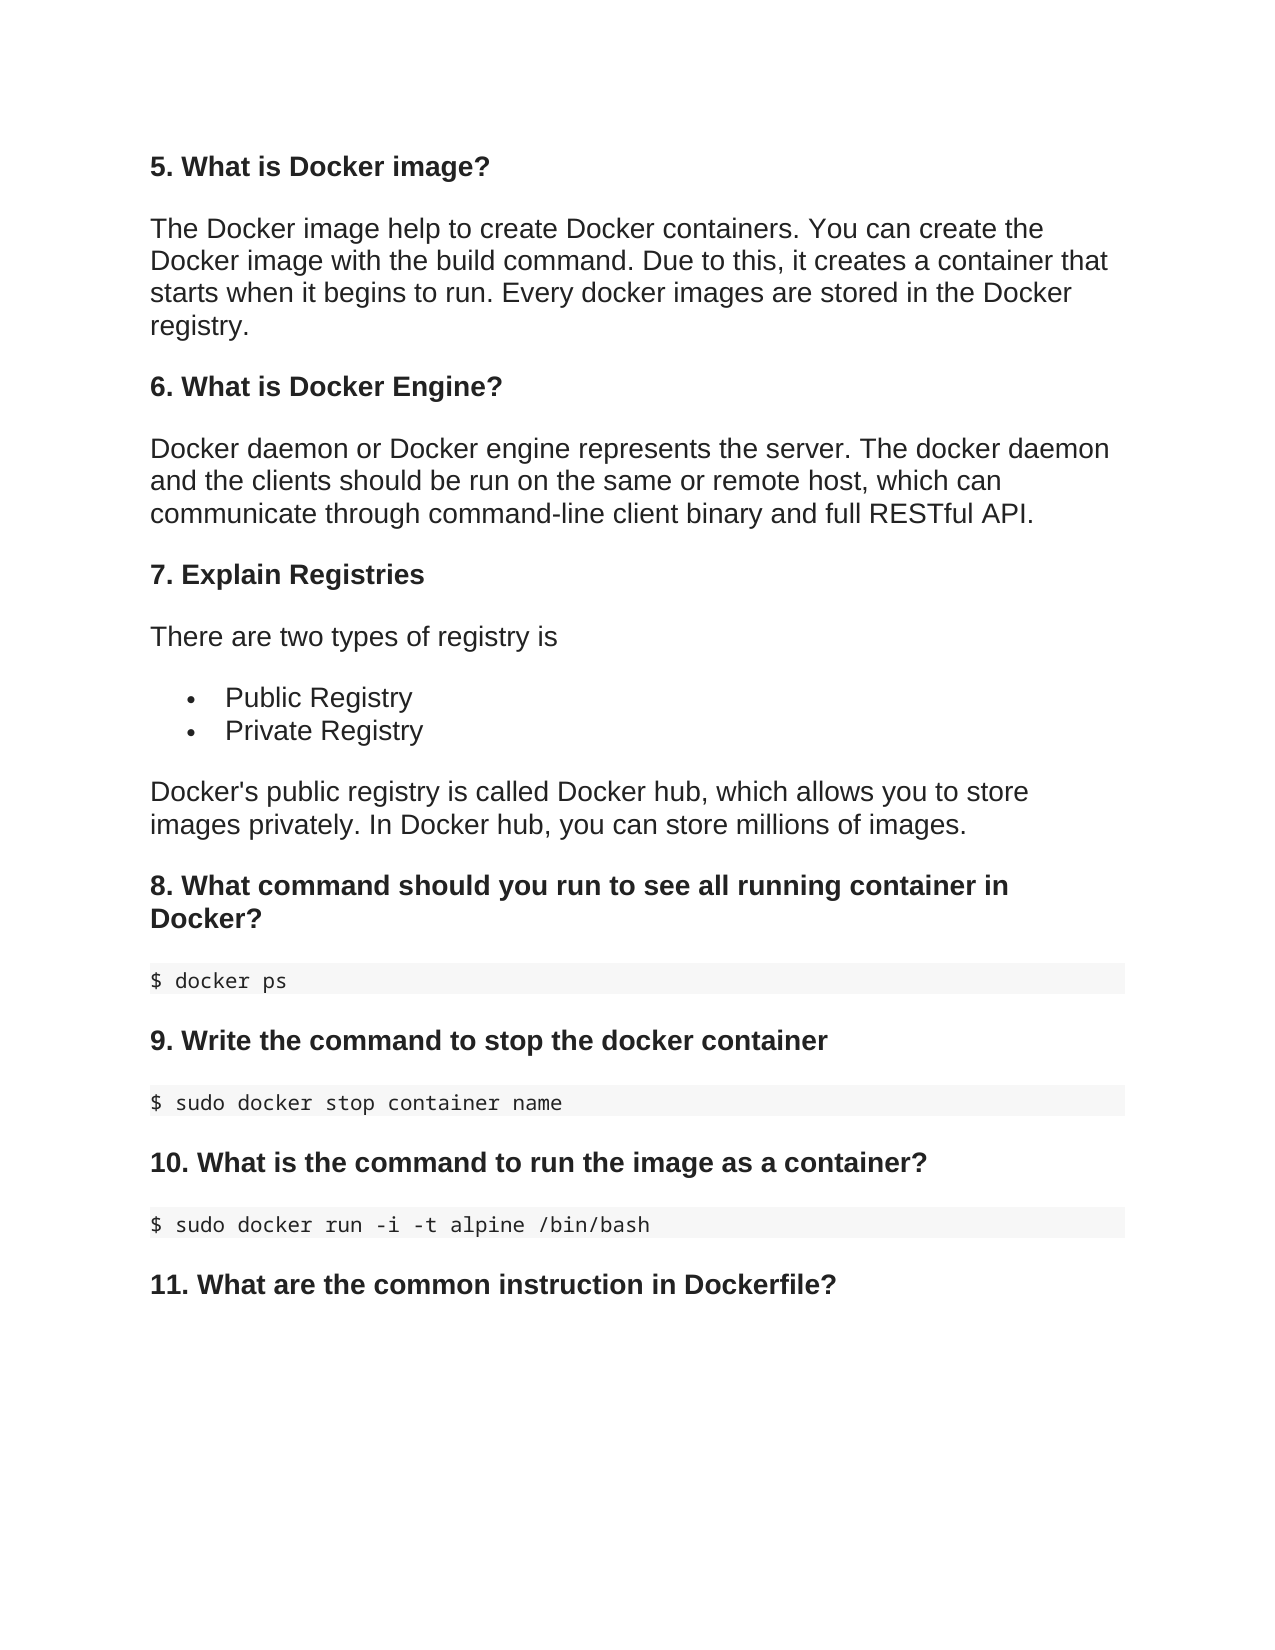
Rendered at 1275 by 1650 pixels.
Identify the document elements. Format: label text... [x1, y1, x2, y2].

text 5. What is Docker image? [150, 150, 1125, 182]
text Docker's public registry is called Docker hub, which allows you to store images privately. In Docker hub, you can store millions of images. [150, 775, 1125, 840]
list Public Registry [187, 681, 1125, 714]
text 10. What is the command to run the image as a container? [150, 1146, 1125, 1178]
text $ docker ps [150, 963, 1125, 994]
text 9. Write the command to stop the docker container [150, 1024, 1125, 1056]
text The Docker image help to create Docker containers. You can create the Docker image with the build command. Due to this, it creates a container that starts when it begins to run. Every docker images are stored in the Docker registry. [150, 212, 1125, 341]
text 7. Explain Registries [150, 558, 1125, 591]
text 8. What command should you run to see all running container in Docker? [150, 869, 1125, 934]
text 6. What is Docker Engine? [150, 370, 1125, 403]
text $ sudo docker run -i -t alpine /bin/bash [150, 1207, 1125, 1238]
text 11. What are the common instruction in Dockerfile? [150, 1268, 1125, 1300]
text Docker daemon or Docker engine represents the server. The docker daemon and the clients should be run on the same or remote host, which can communicate through command-line client binary and full RESTful API. [150, 432, 1125, 529]
text There are two types of registry is [150, 620, 1125, 652]
list Private Registry [187, 714, 1125, 746]
text $ sudo docker stop container name [150, 1085, 1125, 1116]
